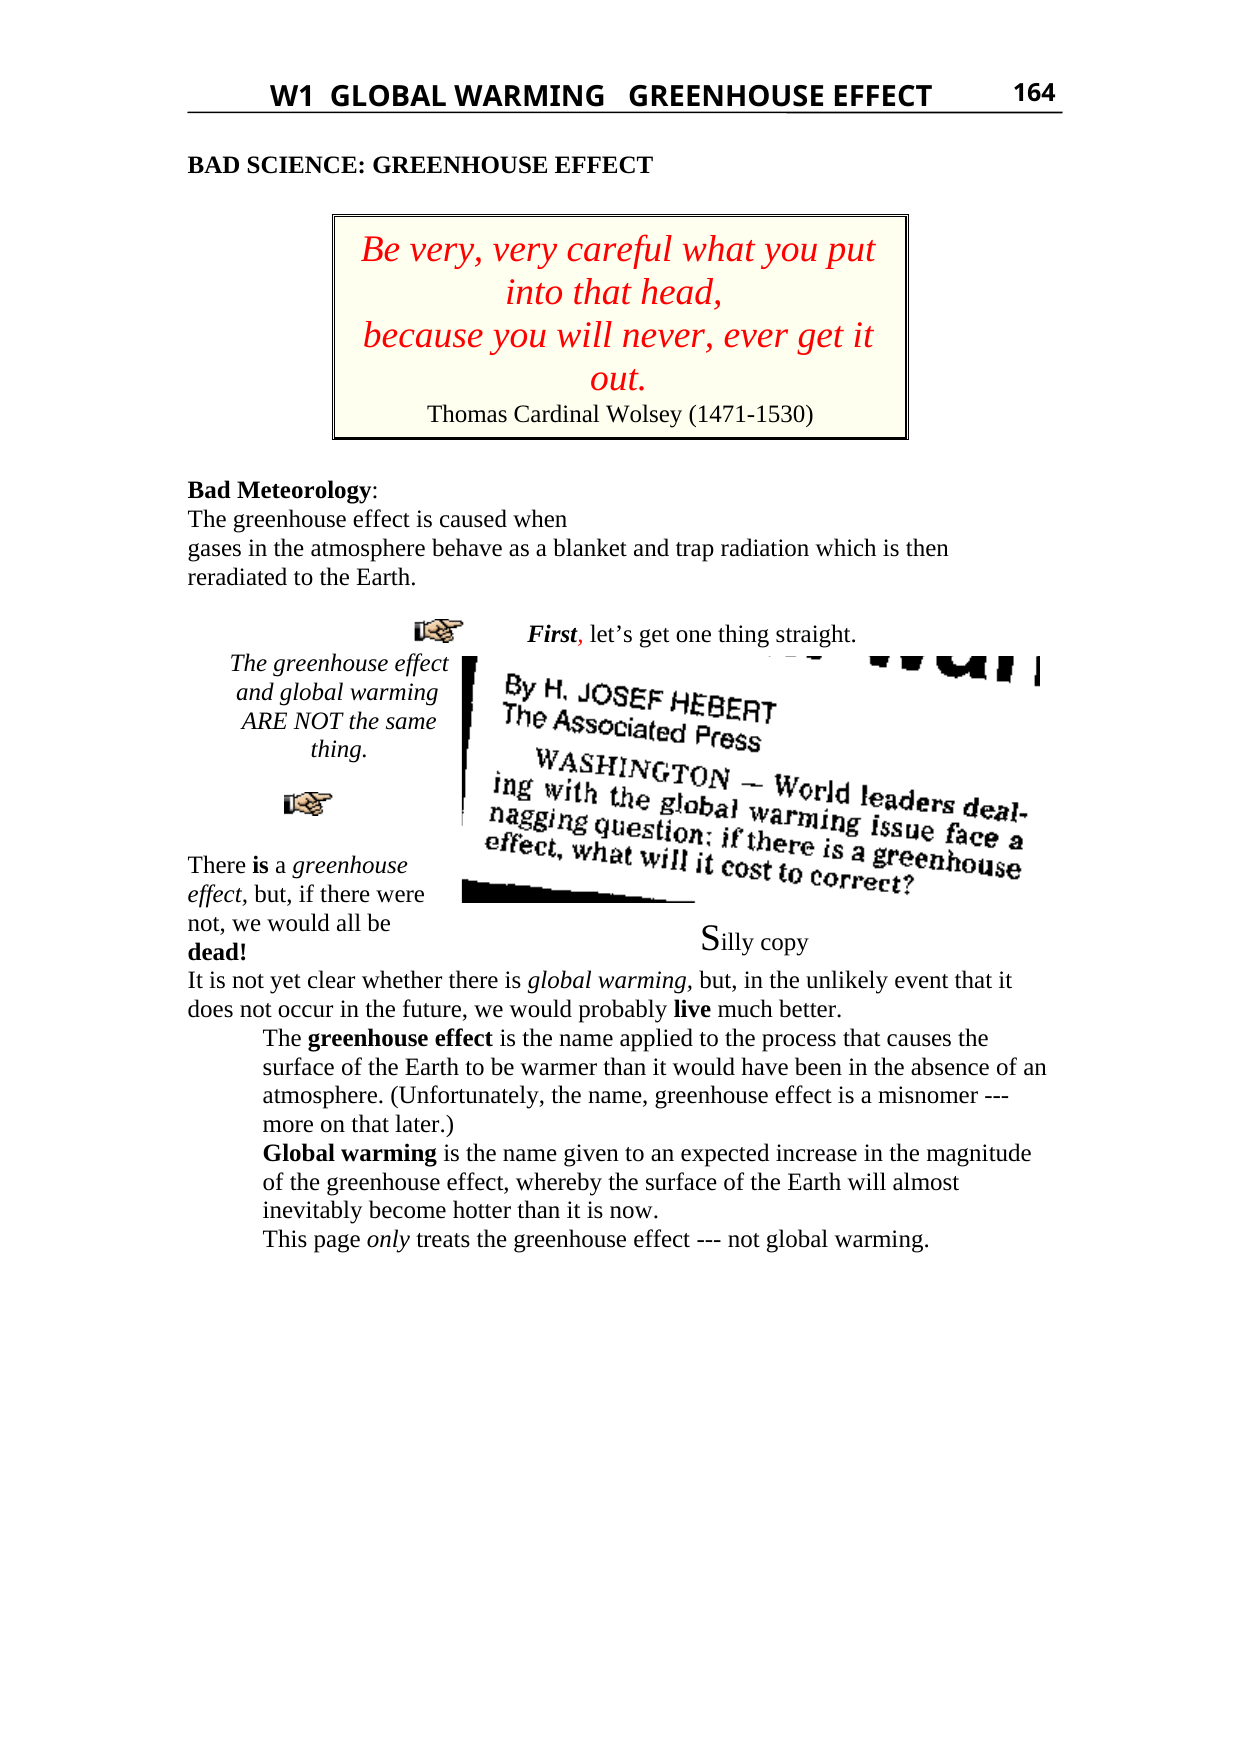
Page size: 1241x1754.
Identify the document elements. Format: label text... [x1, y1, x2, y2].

text This page only treats the greenhouse effect --- not global warming. [262, 1224, 1053, 1253]
text The greenhouse effect is the name applied to the process that causes the surface of the Earth to be warmer than it would have been in the absence of an atmosphere. (Unfortunately, the name, greenhouse effect is a misnomer --- more on that later.) [262, 1023, 1053, 1138]
text First, let’s get one thing straight. The greenhouse effect and global warming ARE NOT the same thing. [225, 619, 1053, 763]
text It is not yet clear whether there is global warming, but, in the unlikely event that it does not occur in the future, we would probably live much better. [187, 965, 1053, 1023]
table_cell Silly copy [456, 909, 1053, 965]
table_header [456, 650, 1053, 909]
picture [284, 792, 336, 816]
picture [461, 656, 1040, 903]
text There is a greenhouse effect, but, if there were not, we would all be dead! [187, 850, 456, 965]
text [187, 150, 1053, 179]
table_header [323, 208, 917, 447]
text Global warming is the name given to an expected increase in the magnitude of the greenhouse effect, whereby the surface of the Earth will almost inevitably become hotter than it is now. [262, 1138, 1053, 1224]
picture [414, 619, 467, 643]
subtitle Bad Meteorology: The greenhouse effect is caused when gases in the atmosphere behave as a blanket and trap radiation which is then reradiated to the Earth. [187, 475, 1053, 590]
